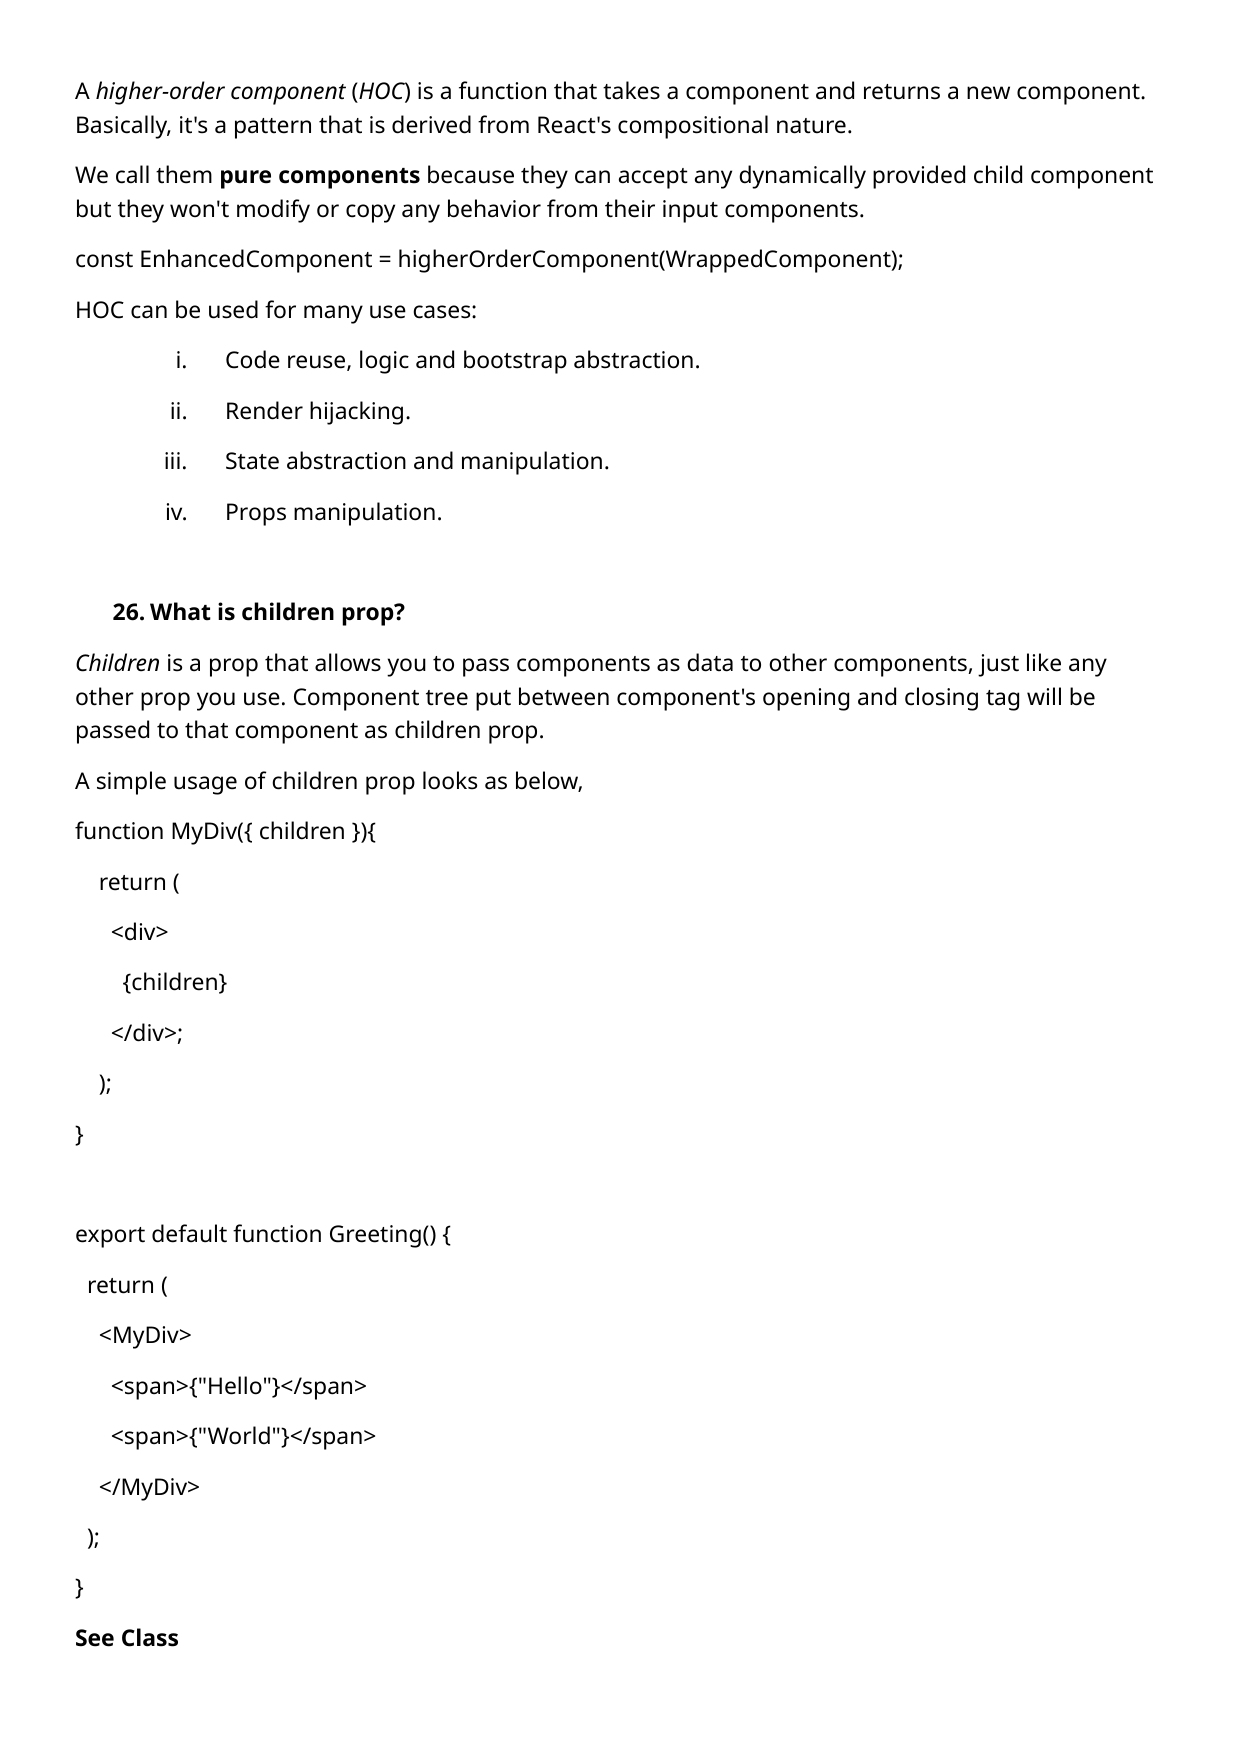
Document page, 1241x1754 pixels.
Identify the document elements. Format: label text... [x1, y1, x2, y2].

text {children} [75, 966, 1165, 997]
text } [75, 1117, 1165, 1149]
list What is children prop? [112, 596, 1165, 627]
text <span>{"World"}</span> [75, 1420, 1165, 1451]
list Code reuse, logic and bootstrap abstraction. [187, 344, 1165, 375]
text function MyDiv({ children }){ [75, 815, 1165, 846]
text const EnhancedComponent = higherOrderComponent(WrappedComponent); [75, 243, 1165, 274]
text <MyDiv> [75, 1319, 1165, 1350]
text <div> [75, 916, 1165, 947]
text return ( [75, 865, 1165, 897]
text export default function Greeting() { [75, 1218, 1165, 1249]
text } [75, 1571, 1165, 1602]
text We call them pure components because they can accept any dynamically provided child component but they won't modify or copy any behavior from their input components. [75, 159, 1165, 224]
list State abstraction and manipulation. [187, 445, 1165, 476]
text ); [75, 1521, 1165, 1552]
text </div>; [75, 1017, 1165, 1048]
text return ( [75, 1269, 1165, 1300]
text <span>{"Hello"}</span> [75, 1369, 1165, 1401]
text A simple usage of children prop looks as below, [75, 764, 1165, 796]
list Render hijacking. [187, 394, 1165, 426]
list Props manipulation. [187, 495, 1165, 527]
text A higher-order component (HOC) is a function that takes a component and returns a new component. Basically, it's a pattern that is derived from React's compositional nature. [75, 75, 1165, 140]
text HOC can be used for many use cases: [75, 294, 1165, 325]
text ); [75, 1067, 1165, 1098]
text Children is a prop that allows you to pass components as data to other components, just like any other prop you use. Component tree put between component's opening and closing tag will be passed to that component as children prop. [75, 647, 1165, 745]
text See Class [75, 1622, 1165, 1653]
text </MyDiv> [75, 1470, 1165, 1502]
